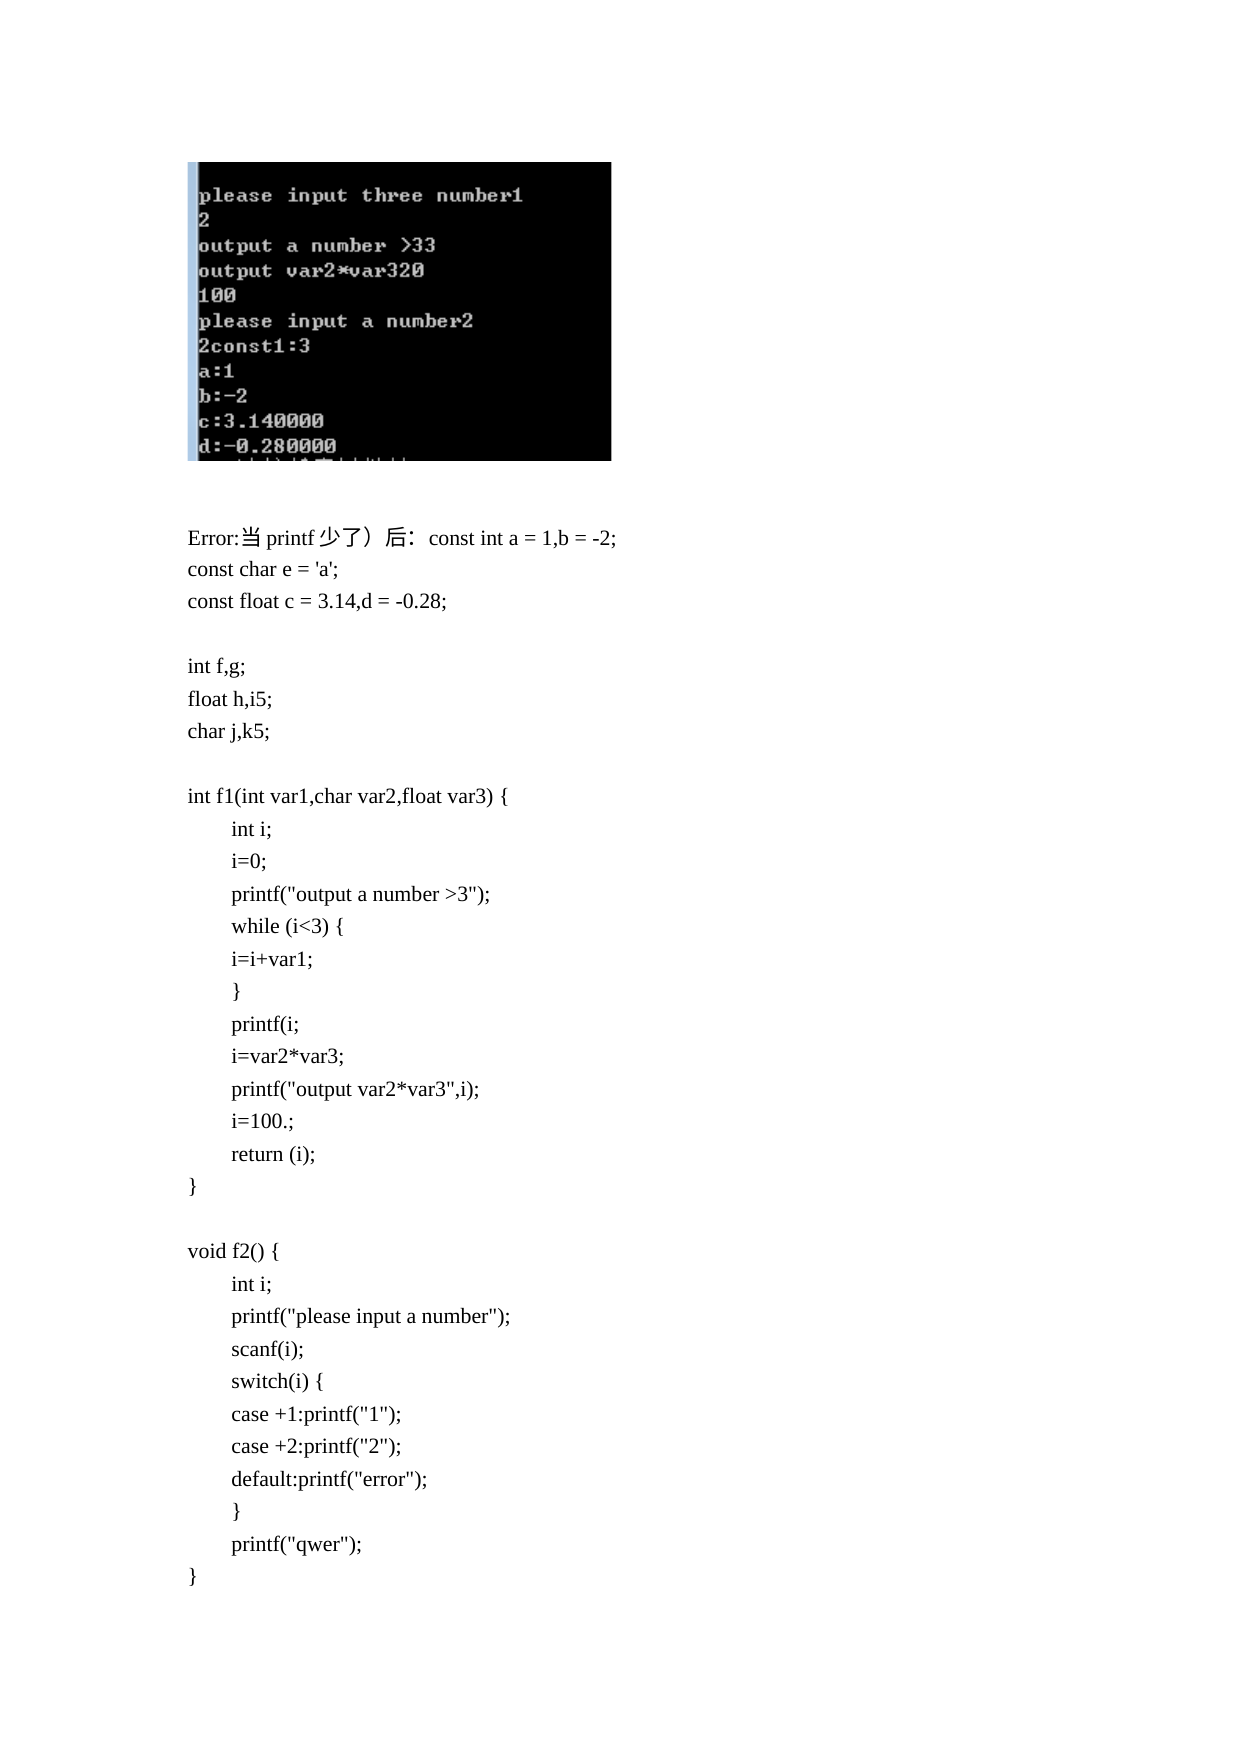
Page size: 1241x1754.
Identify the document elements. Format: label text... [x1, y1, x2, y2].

text char j,k5; [187, 714, 1053, 747]
text } [187, 1559, 1053, 1592]
text Error:当printf少了）后：const int a = 1,b = -2; [187, 519, 1053, 552]
text printf("please input a number"); [187, 1299, 1053, 1332]
text } [187, 1494, 1053, 1527]
text while (i<3) { [187, 909, 1053, 942]
text int i; [187, 812, 1053, 844]
picture [187, 162, 612, 461]
text default:printf("error"); [187, 1462, 1053, 1494]
text i=100.; [187, 1104, 1053, 1137]
text int f,g; [187, 649, 1053, 682]
text case +1:printf("1"); [187, 1397, 1053, 1429]
text i=0; [187, 844, 1053, 877]
text printf("output var2*var3",i); [187, 1072, 1053, 1104]
text void f2() { [187, 1234, 1053, 1267]
text return (i); [187, 1137, 1053, 1169]
text printf("qwer"); [187, 1527, 1053, 1559]
text printf(i; [187, 1007, 1053, 1039]
text switch(i) { [187, 1364, 1053, 1397]
text int i; [187, 1267, 1053, 1299]
text int f1(int var1,char var2,float var3) { [187, 779, 1053, 812]
text case +2:printf("2"); [187, 1429, 1053, 1462]
text } [187, 1169, 1053, 1202]
text } [187, 974, 1053, 1007]
text printf("output a number >3"); [187, 877, 1053, 909]
text const float c = 3.14,d = -0.28; [187, 584, 1053, 617]
text i=i+var1; [187, 942, 1053, 974]
text i=var2*var3; [187, 1039, 1053, 1072]
text float h,i5; [187, 682, 1053, 714]
text const char e = 'a'; [187, 552, 1053, 584]
text scanf(i); [187, 1332, 1053, 1364]
